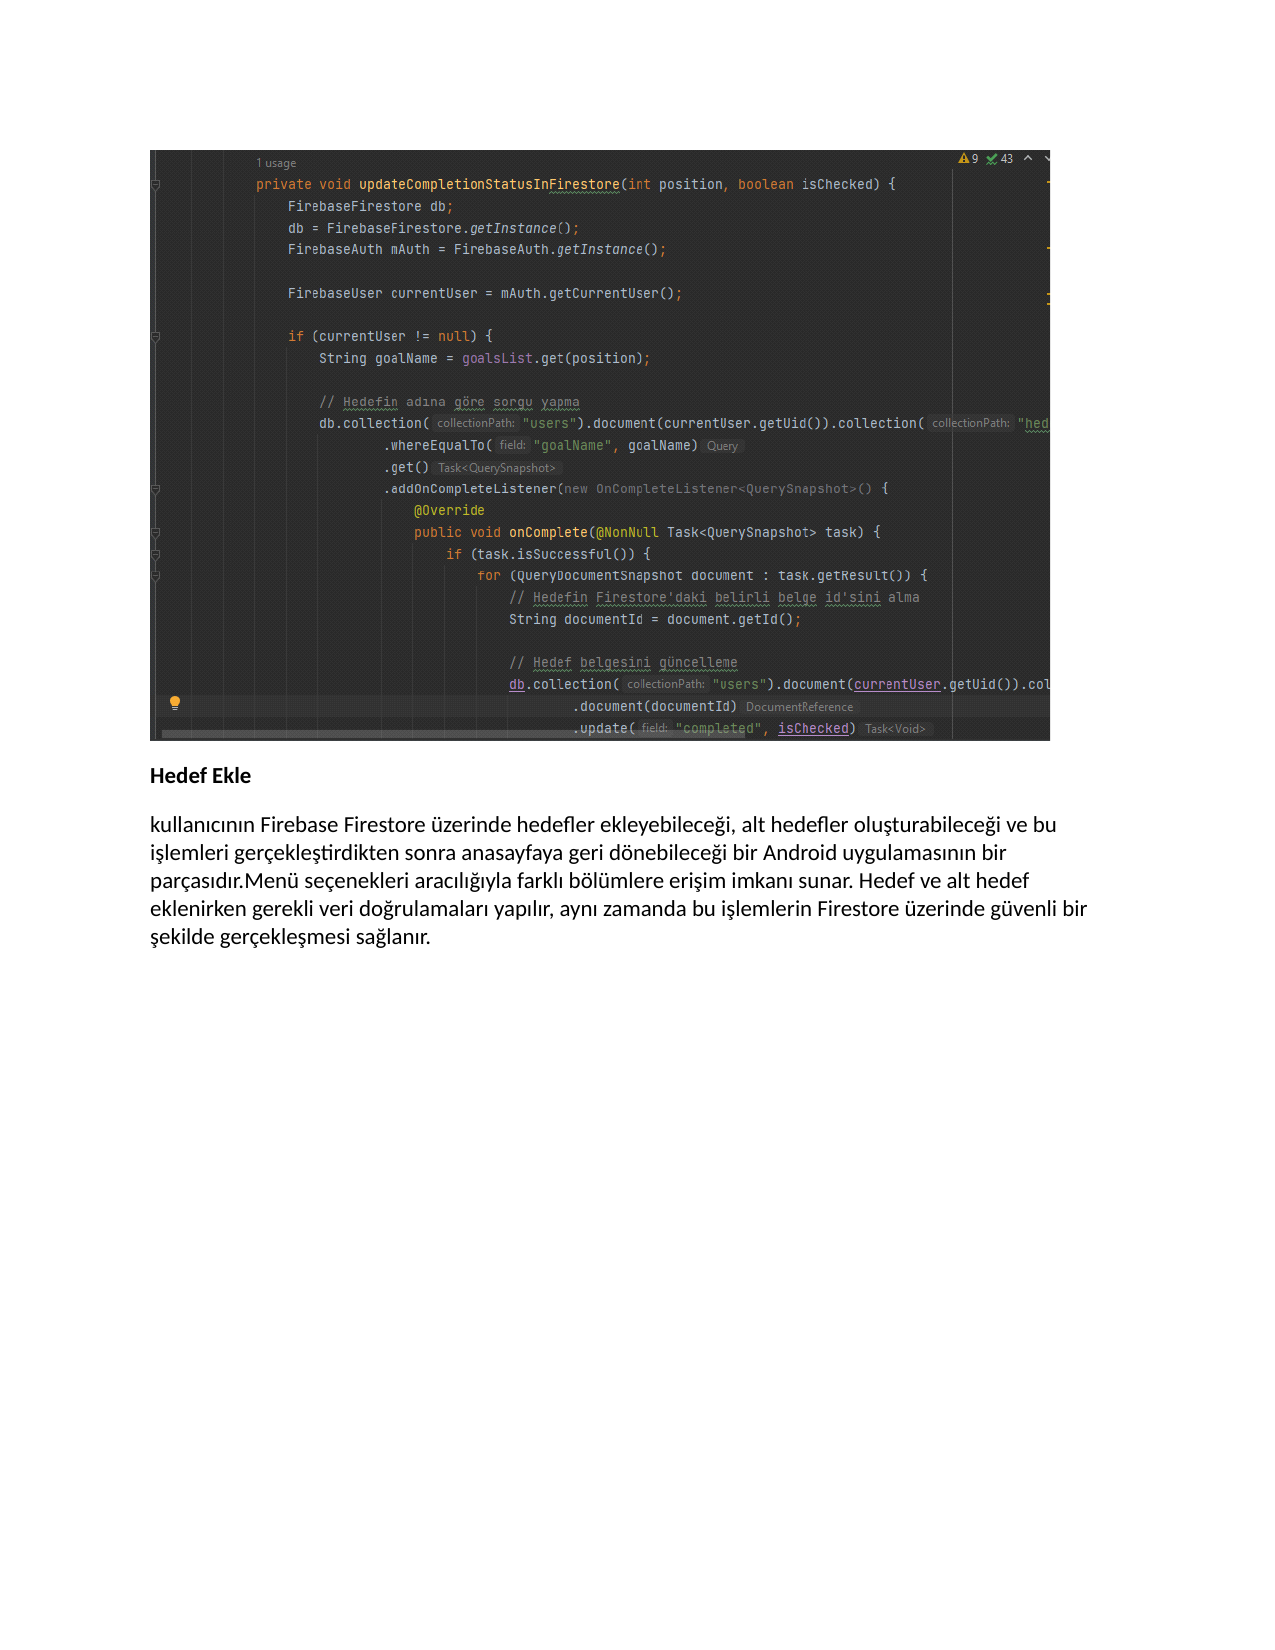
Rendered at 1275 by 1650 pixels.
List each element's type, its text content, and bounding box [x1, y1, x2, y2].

text Hedef Ekle [150, 761, 1125, 789]
text kullanıcının Firebase Firestore üzerinde hedefler ekleyebileceği, alt hedefler oluşturabileceği ve bu işlemleri gerçekleştirdikten sonra anasayfaya geri dönebileceği bir Android uygulamasının bir parçasıdır.Menü seçenekleri aracılığıyla farklı bölümlere erişim imkanı sunar. Hedef ve alt hedef eklenirken gerekli veri doğrulamaları yapılır, aynı zamanda bu işlemlerin Firestore üzerinde güvenli bir şekilde gerçekleşmesi sağlanır. [150, 810, 1125, 950]
